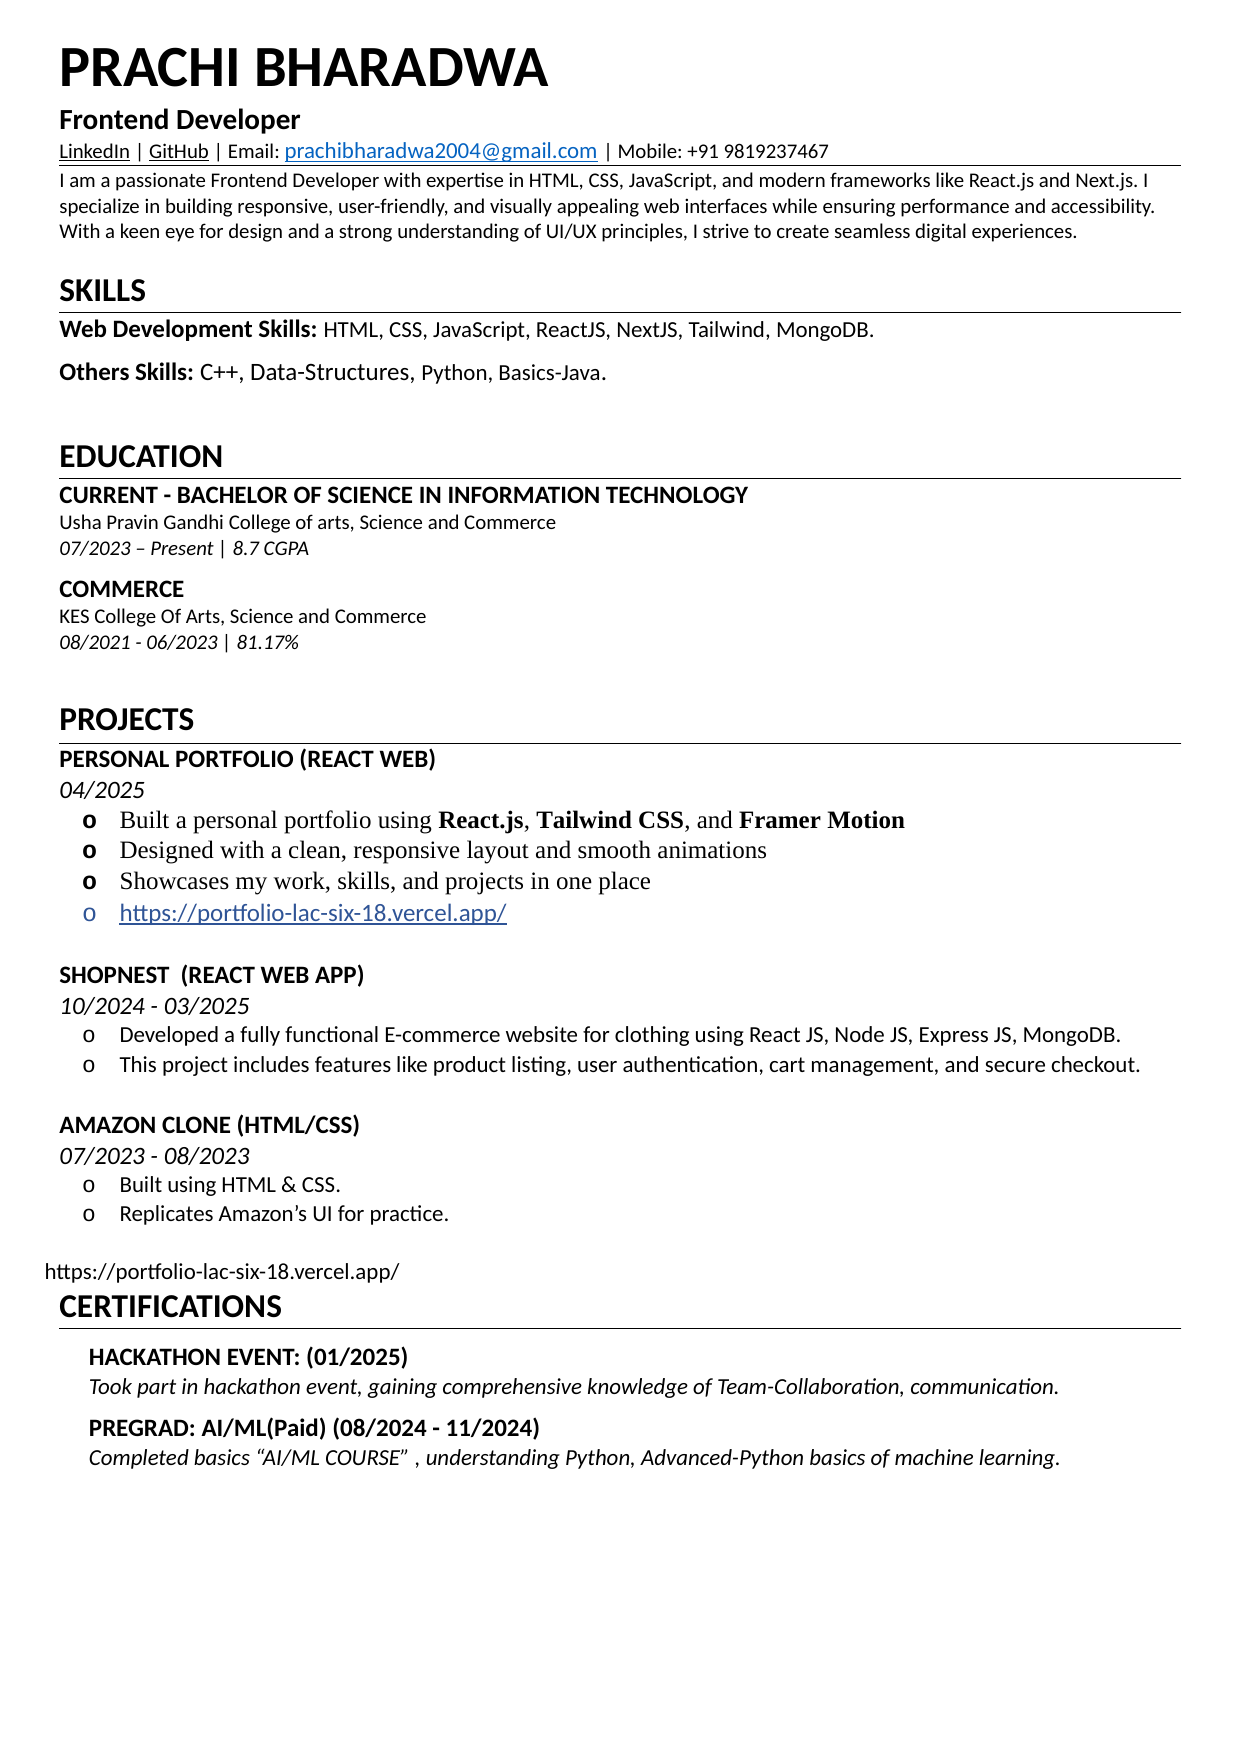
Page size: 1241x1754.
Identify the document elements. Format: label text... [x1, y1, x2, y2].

list https://portfolio-lac-six-18.vercel.app/ [82, 897, 1181, 929]
text 08/2021 - 06/2023 | 81.17% [59, 629, 1181, 654]
text Completed basics “AI/ML COURSE” , understanding Python, Advanced-Python basics of machine learning. [89, 1443, 1181, 1471]
text LinkedIn | GitHub | Email: prachibharadwa2004@gmail.com | Mobile: +91 9819237467 [59, 136, 1181, 164]
text KES College Of Arts, Science and Commerce [59, 604, 1181, 629]
list Built using HTML & CSS. [82, 1170, 1181, 1199]
text SHOPNEST (REACT WEB APP) [59, 959, 1181, 990]
list Replicates Amazon’s UI for practice. [82, 1199, 1181, 1229]
list 07/2023 - 08/2023 [59, 1140, 1181, 1170]
text CURRENT - BACHELOR OF SCIENCE IN INFORMATION TECHNOLOGY [59, 479, 1181, 509]
text I am a passionate Frontend Developer with expertise in HTML, CSS, JavaScript, and modern frameworks like React.js and Next.js. I specialize in building responsive, user-friendly, and visually appealing web interfaces while ensuring performance and accessibility. With a keen eye for design and a strong understanding of UI/UX principles, I strive to create seamless digital experiences. [59, 166, 1181, 244]
list Designed with a clean, responsive layout and smooth animations [82, 836, 1181, 866]
text EDUCATION [59, 435, 1181, 478]
text SKILLS [59, 269, 1181, 312]
text 10/2024 - 03/2025 [59, 990, 1181, 1021]
text https://portfolio-lac-six-18.vercel.app/ [44, 1257, 1181, 1285]
text AMAZON CLONE (HTML/CSS) [44, 1109, 1181, 1140]
text Web Development Skills: HTML, CSS, JavaScript, ReactJS, NextJS, Tailwind, MongoDB. [59, 313, 1181, 344]
text 04/2025 [59, 774, 1181, 805]
text Frontend Developer [59, 101, 1181, 136]
text HACKATHON EVENT: (01/2025) [89, 1341, 1181, 1372]
list Built a personal portfolio using React.js, Tailwind CSS, and Framer Motion [82, 805, 1181, 836]
list Showcases my work, skills, and projects in one place [82, 866, 1181, 897]
text PERSONAL PORTFOLIO (REACT WEB) [59, 744, 1181, 774]
text Took part in hackathon event, gaining comprehensive knowledge of Team-Collaboration, communication. [89, 1372, 1181, 1400]
text PREGRAD: AI/ML(Paid) (08/2024 - 11/2024) [89, 1413, 1181, 1443]
text PRACHI BHARADWA [59, 29, 1181, 101]
list This project includes features like product listing, user authentication, cart management, and secure checkout. [82, 1050, 1181, 1079]
text PROJECTS [59, 698, 1181, 743]
text Usha Pravin Gandhi College of arts, Science and Commerce [59, 509, 1181, 535]
text 07/2023 – Present | 8.7 CGPA [59, 535, 1181, 560]
text Others Skills: C++, Data-Structures, Python, Basics-Java. [59, 356, 1181, 387]
text COMMERCE [59, 573, 1181, 604]
text CERTIFICATIONS [59, 1285, 1181, 1328]
list Developed a fully functional E-commerce website for clothing using React JS, Node JS, Express JS, MongoDB. [82, 1021, 1181, 1050]
